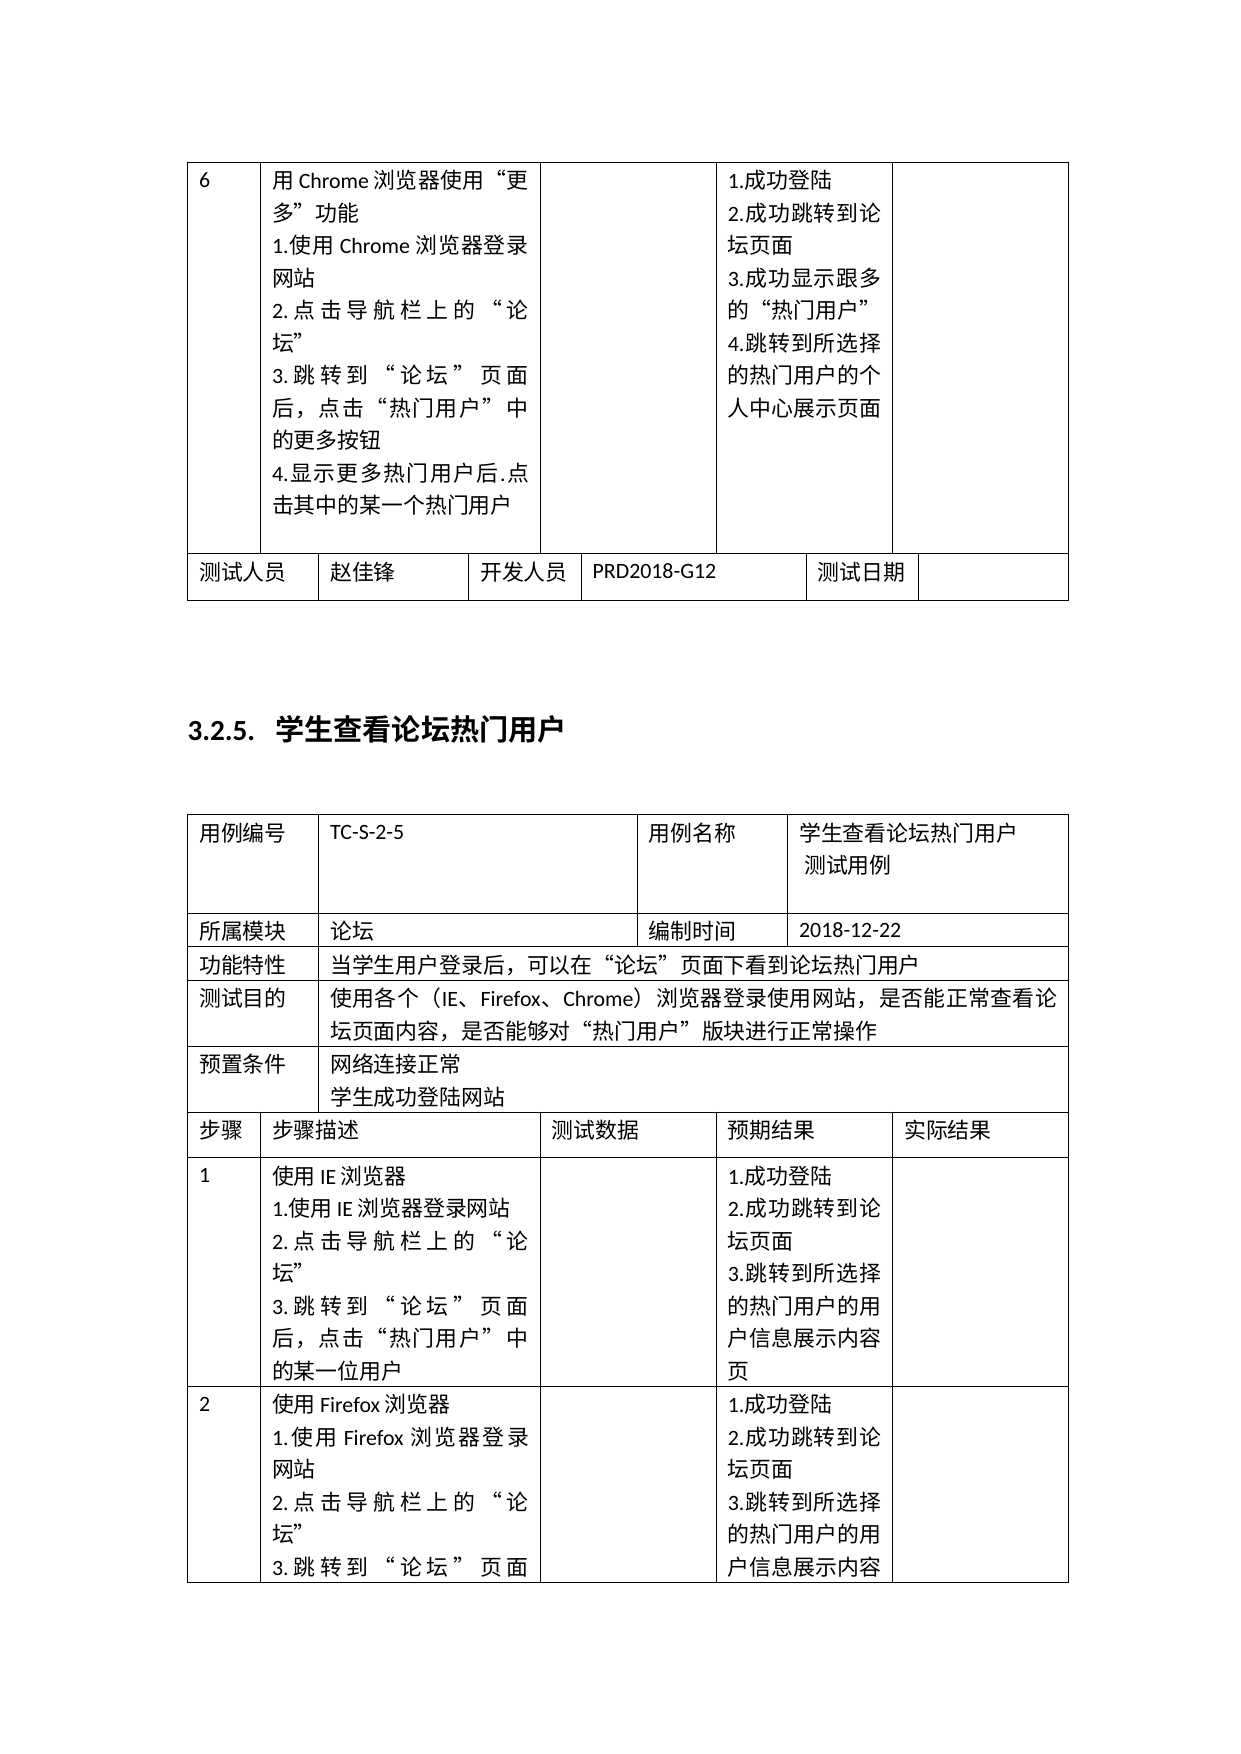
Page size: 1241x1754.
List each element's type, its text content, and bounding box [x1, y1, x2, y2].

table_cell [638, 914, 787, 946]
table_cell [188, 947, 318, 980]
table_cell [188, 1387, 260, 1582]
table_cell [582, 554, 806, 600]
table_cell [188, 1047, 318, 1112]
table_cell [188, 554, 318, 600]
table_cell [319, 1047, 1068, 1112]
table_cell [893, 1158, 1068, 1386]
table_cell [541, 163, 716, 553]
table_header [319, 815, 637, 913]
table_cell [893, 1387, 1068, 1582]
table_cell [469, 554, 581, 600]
subtitle 学生查看论坛热门用户 [187, 696, 1053, 761]
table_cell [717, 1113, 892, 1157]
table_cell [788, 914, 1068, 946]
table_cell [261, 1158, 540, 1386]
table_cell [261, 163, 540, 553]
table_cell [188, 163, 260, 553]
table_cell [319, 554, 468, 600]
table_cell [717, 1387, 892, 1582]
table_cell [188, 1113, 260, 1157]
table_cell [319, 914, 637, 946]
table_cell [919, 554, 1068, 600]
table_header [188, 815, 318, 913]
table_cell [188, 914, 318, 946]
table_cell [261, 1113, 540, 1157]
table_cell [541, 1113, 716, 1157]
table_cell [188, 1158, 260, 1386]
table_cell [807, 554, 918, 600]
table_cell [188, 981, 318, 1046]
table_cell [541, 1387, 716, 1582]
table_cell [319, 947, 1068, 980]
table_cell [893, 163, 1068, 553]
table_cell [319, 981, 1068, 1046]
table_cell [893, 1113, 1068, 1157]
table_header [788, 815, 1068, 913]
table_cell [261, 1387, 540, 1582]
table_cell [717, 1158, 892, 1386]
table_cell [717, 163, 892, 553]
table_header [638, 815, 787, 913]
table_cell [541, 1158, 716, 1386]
